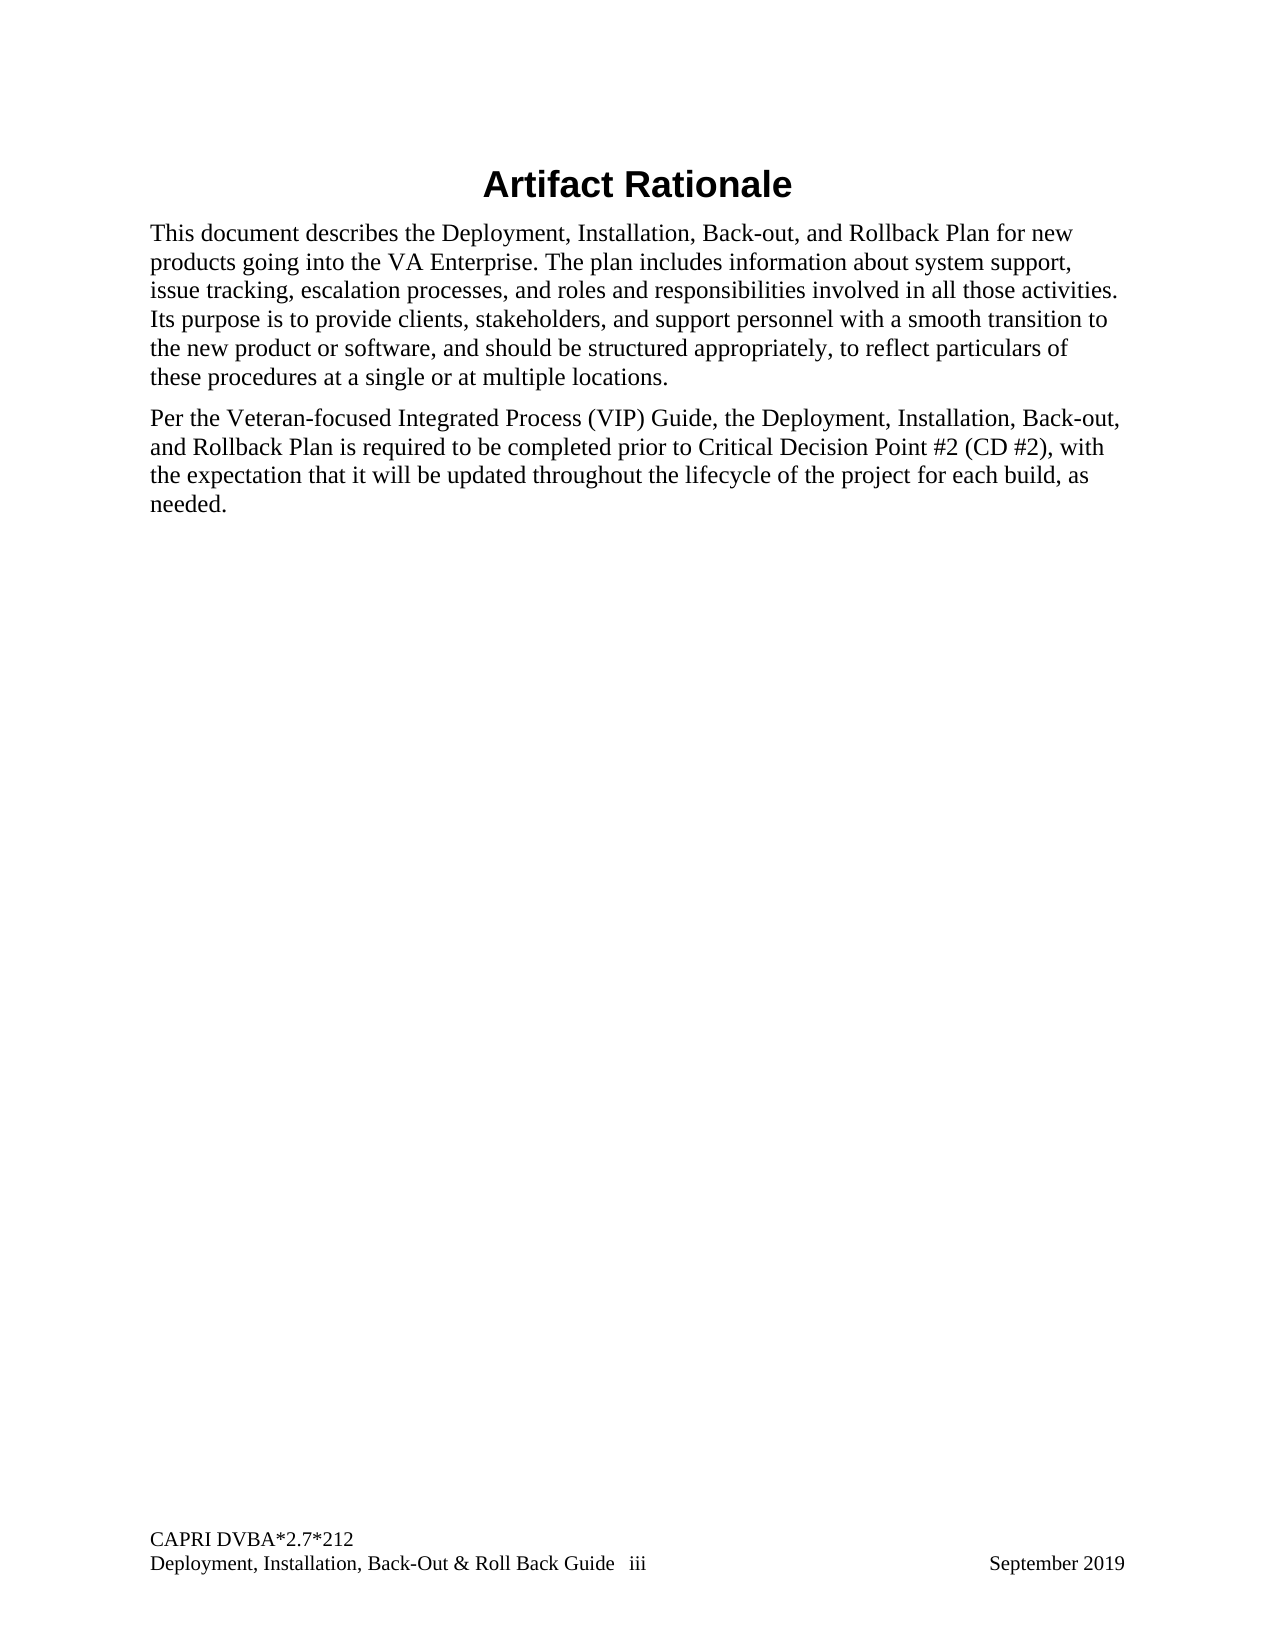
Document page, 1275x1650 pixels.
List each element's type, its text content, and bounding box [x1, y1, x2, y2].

text Per the Veteran-focused Integrated Process (VIP) Guide, the Deployment, Installation, Back-out, and Rollback Plan is required to be completed prior to Critical Decision Point #2 (CD #2), with the expectation that it will be updated throughout the lifecycle of the project for each build, as needed. [150, 403, 1125, 518]
text This document describes the Deployment, Installation, Back-out, and Rollback Plan for new products going into the VA Enterprise. The plan includes information about system support, issue tracking, escalation processes, and roles and responsibilities involved in all those activities. Its purpose is to provide clients, stakeholders, and support personnel with a smooth transition to the new product or software, and should be structured appropriately, to reflect particulars of these procedures at a single or at multiple locations. [150, 218, 1125, 391]
text Artifact Rationale [150, 162, 1125, 206]
